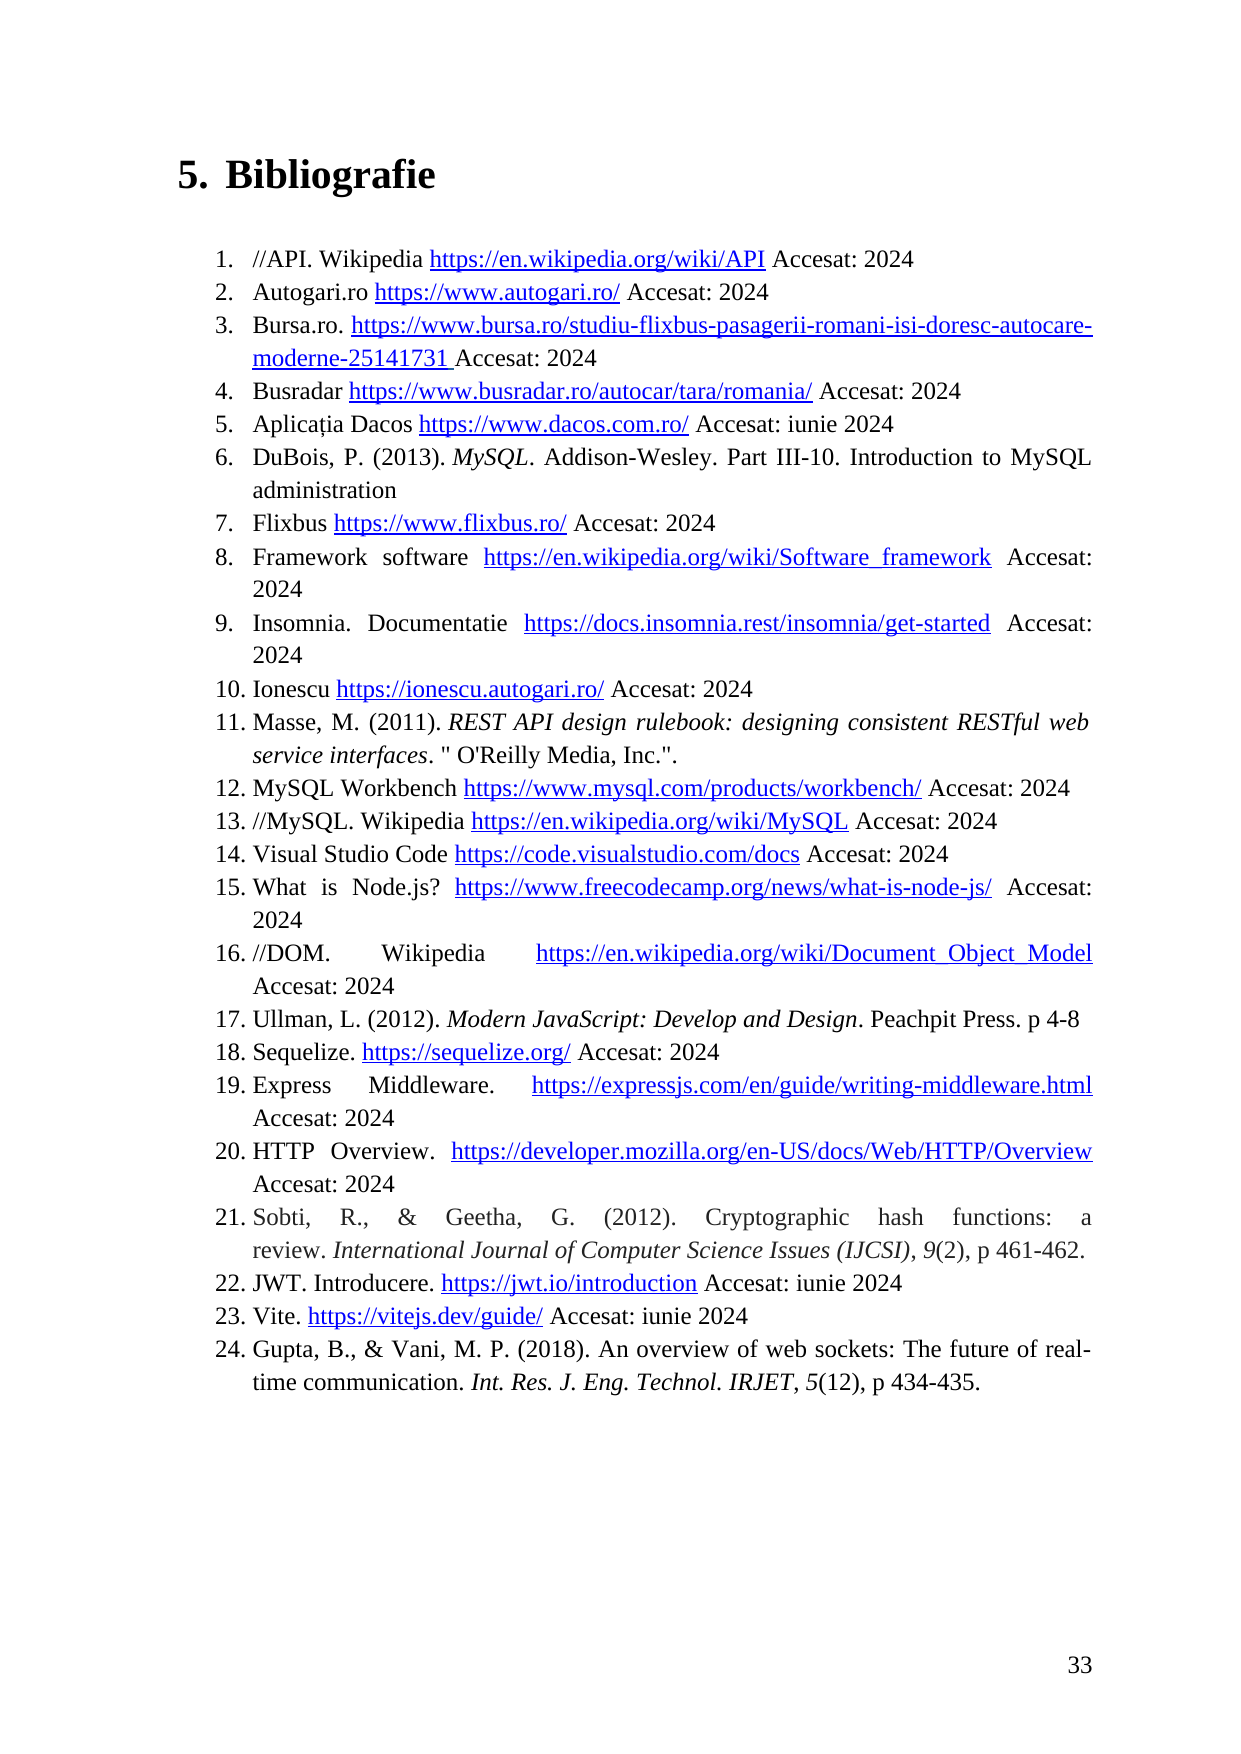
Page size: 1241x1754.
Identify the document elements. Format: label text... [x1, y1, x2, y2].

list DuBois, P. (2013). MySQL. Addison-Wesley. Part III-10. Introduction to MySQL administration [215, 442, 1092, 504]
list Aplicația Dacos https://www.dacos.com.ro/ Accesat: iunie 2024 [215, 409, 1092, 438]
list What is Node.js? https://www.freecodecamp.org/news/what-is-node-js/ Accesat: 2024 [215, 872, 1092, 933]
list Bursa.ro. https://www.bursa.ro/studiu-flixbus-pasagerii-romani-isi-doresc-autocare-moderne-25141731 Accesat: 2024 [215, 310, 1092, 372]
list Flixbus https://www.flixbus.ro/ Accesat: 2024 [215, 508, 1092, 537]
list Busradar https://www.busradar.ro/autocar/tara/romania/ Accesat: 2024 [215, 376, 1092, 405]
list Visual Studio Code https://code.visualstudio.com/docs Accesat: 2024 [215, 839, 1092, 867]
list //MySQL. Wikipedia https://en.wikipedia.org/wiki/MySQL Accesat: 2024 [215, 806, 1092, 834]
list JWT. Introducere. https://jwt.io/introduction Accesat: iunie 2024 [215, 1268, 1092, 1297]
list //DOM. Wikipedia https://en.wikipedia.org/wiki/Document_Object_Model Accesat: 2024 [215, 938, 1092, 999]
list Express Middleware. https://expressjs.com/en/guide/writing-middleware.html Accesat: 2024 [215, 1070, 1092, 1132]
list Masse, M. (2011). REST API design rulebook: designing consistent RESTful web service interfaces. " O'Reilly Media, Inc.". [215, 707, 1092, 768]
subtitle Bibliografie [177, 150, 1092, 198]
list Ionescu https://ionescu.autogari.ro/ Accesat: 2024 [215, 674, 1092, 702]
list Insomnia. Documentatie https://docs.insomnia.rest/insomnia/get-started Accesat: 2024 [215, 608, 1092, 669]
list MySQL Workbench https://www.mysql.com/products/workbench/ Accesat: 2024 [215, 773, 1092, 801]
list Framework software https://en.wikipedia.org/wiki/Software_framework Accesat: 2024 [215, 542, 1092, 603]
list Ullman, L. (2012). Modern JavaScript: Develop and Design. Peachpit Press. p 4-8 [215, 1004, 1092, 1033]
list Gupta, B., & Vani, M. P. (2018). An overview of web sockets: The future of real-time communication. Int. Res. J. Eng. Technol. IRJET, 5(12), p 434-435. [215, 1334, 1092, 1396]
list Sobti, R., & Geetha, G. (2012). Cryptographic hash functions: a review. International Journal of Computer Science Issues (IJCSI), 9(2), p 461-462. [215, 1202, 1092, 1264]
list Sequelize. https://sequelize.org/ Accesat: 2024 [215, 1037, 1092, 1066]
list Autogari.ro https://www.autogari.ro/ Accesat: 2024 [215, 277, 1092, 306]
list Vite. https://vitejs.dev/guide/ Accesat: iunie 2024 [215, 1301, 1092, 1330]
list //API. Wikipedia https://en.wikipedia.org/wiki/API Accesat: 2024 [215, 244, 1092, 273]
list HTTP Overview. https://developer.mozilla.org/en-US/docs/Web/HTTP/Overview Accesat: 2024 [215, 1136, 1092, 1198]
